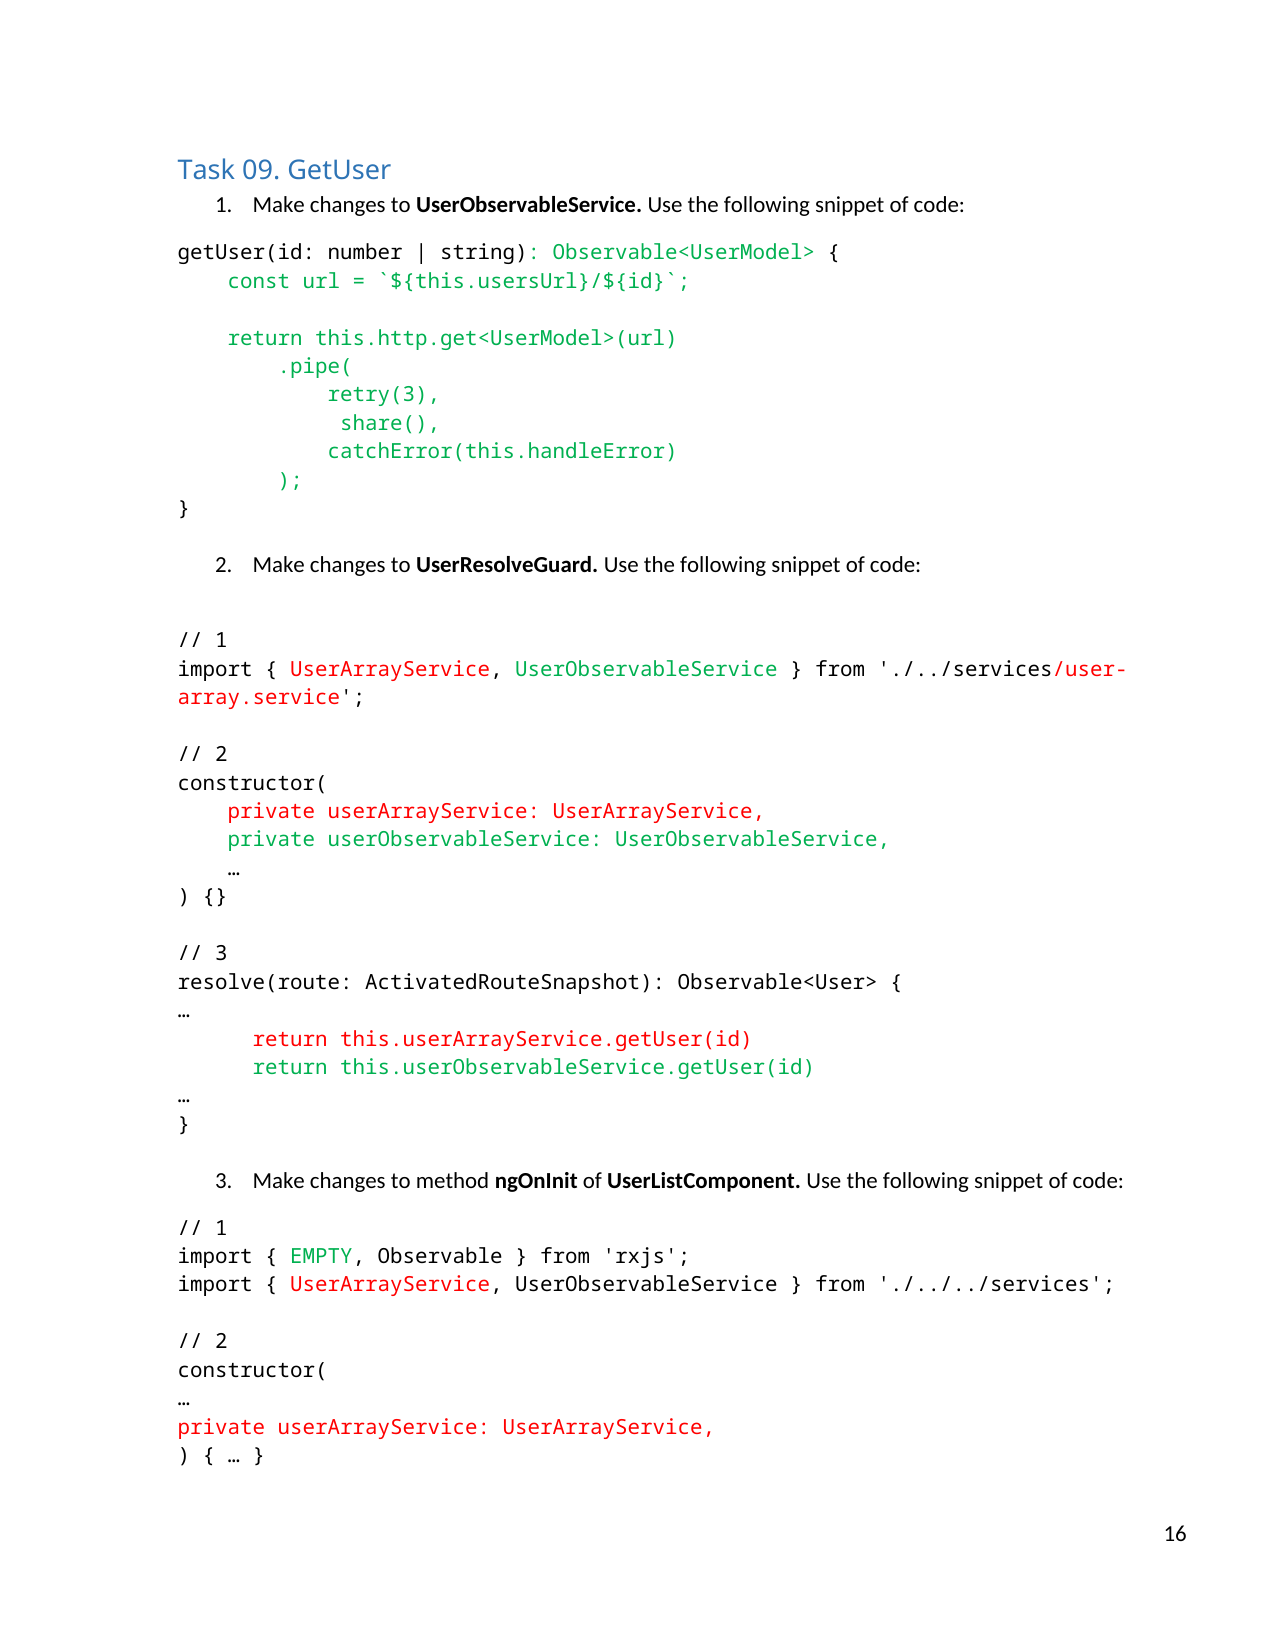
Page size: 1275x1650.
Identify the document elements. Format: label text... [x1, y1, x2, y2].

text // 1 [177, 626, 1186, 654]
text share(), [177, 408, 1186, 436]
list Make changes to UserResolveGuard. Use the following snippet of code: [215, 550, 1186, 578]
text ); [177, 465, 1186, 493]
text ) {} [177, 881, 1186, 910]
text constructor( [177, 1355, 1186, 1383]
text const url = `${this.usersUrl}/${id}`; [177, 266, 1186, 294]
text } [177, 493, 1186, 522]
text private userArrayService: UserArrayService, [177, 1412, 1186, 1440]
text import { EMPTY, Observable } from 'rxjs'; [177, 1241, 1186, 1269]
text constructor( [177, 768, 1186, 796]
text private userArrayService: UserArrayService, [177, 796, 1186, 824]
text return this.userArrayService.getUser(id) [177, 1024, 1186, 1052]
text private userObservableService: UserObservableService, [177, 824, 1186, 853]
text // 2 [177, 739, 1186, 768]
text // 2 [177, 1326, 1186, 1355]
list Make changes to method ngOnInit of UserListComponent. Use the following snippet of code: [215, 1166, 1186, 1194]
text import { UserArrayService, UserObservableService } from './../services/user-array.service'; [177, 654, 1186, 711]
text return this.userObservableService.getUser(id) [177, 1052, 1186, 1081]
text resolve(route: ActivatedRouteSnapshot): Observable<User> { [177, 967, 1186, 995]
text retry(3), [177, 379, 1186, 408]
text .pipe( [177, 351, 1186, 379]
text … [177, 1383, 1186, 1412]
text // 3 [177, 938, 1186, 967]
text catchError(this.handleError) [252, 436, 1186, 465]
text // 1 [177, 1213, 1186, 1241]
text … [177, 995, 1186, 1024]
text … [177, 1081, 1186, 1109]
subtitle Task 09. GetUser [177, 151, 1186, 188]
text return this.http.get<UserModel>(url) [177, 323, 1186, 351]
text } [177, 1109, 1186, 1137]
text … [177, 853, 1186, 881]
text import { UserArrayService, UserObservableService } from './../../services'; [177, 1269, 1186, 1298]
text ) { … } [177, 1440, 1186, 1469]
text getUser(id: number | string): Observable<UserModel> { [177, 237, 1186, 266]
list Make changes to UserObservableService. Use the following snippet of code: [215, 191, 1186, 218]
